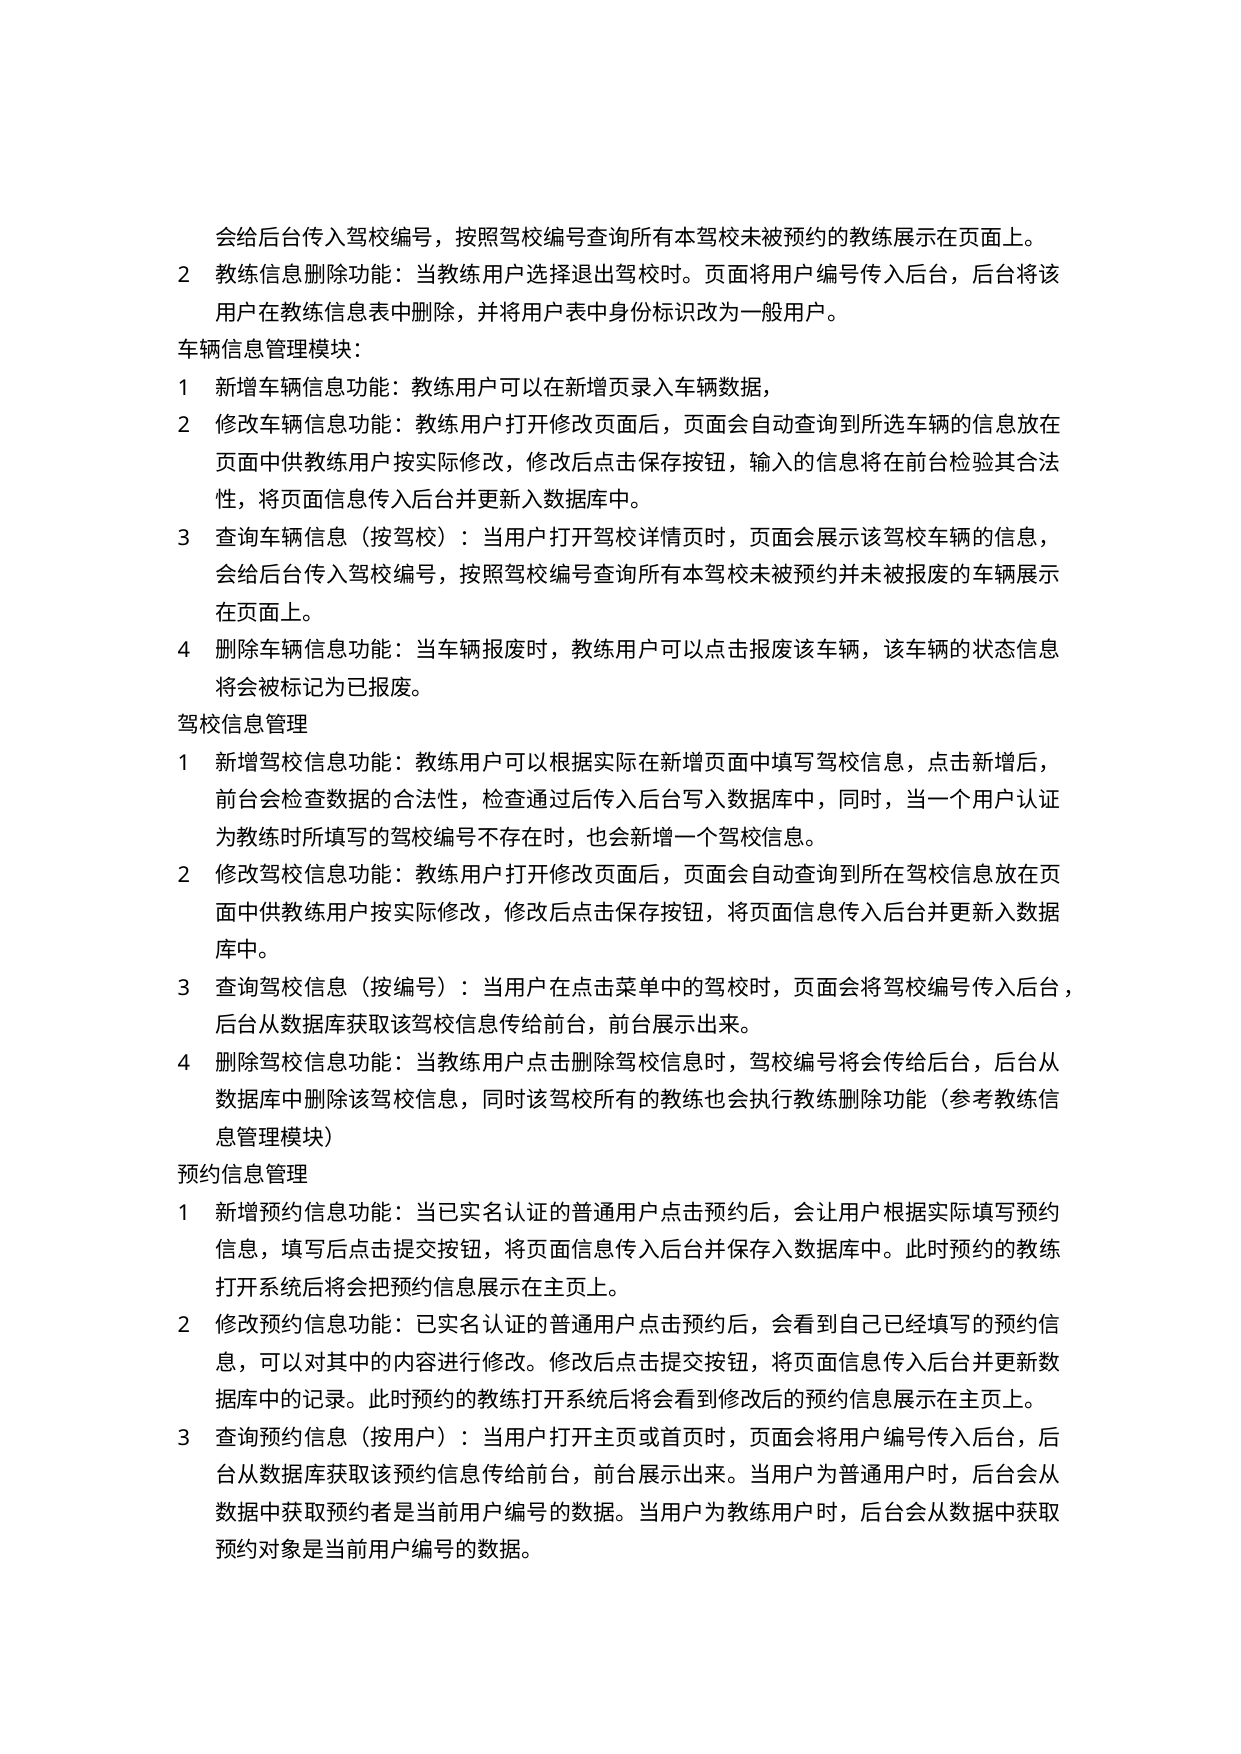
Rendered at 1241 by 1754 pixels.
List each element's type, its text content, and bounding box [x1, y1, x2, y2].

text 预约信息管理 [177, 1154, 1063, 1192]
list 新增预约信息功能：当已实名认证的普通用户点击预约后，会让用户根据实际填写预约信息，填写后点击提交按钮，将页面信息传入后台并保存入数据库中。此时预约的教练打开系统后将会把预约信息展示在主页上。 [177, 1192, 1063, 1304]
list 删除车辆信息功能：当车辆报废时，教练用户可以点击报废该车辆，该车辆的状态信息将会被标记为已报废。 [177, 629, 1063, 704]
list 查询车辆信息（按驾校）：当用户打开驾校详情页时，页面会展示该驾校车辆的信息，会给后台传入驾校编号，按照驾校编号查询所有本驾校未被预约并未被报废的车辆展示在页面上。 [177, 517, 1063, 629]
list 教练信息查询（按驾校）：当用户打开驾校详情页时，页面会展示该驾校教练的信息，会给后台传入驾校编号，按照驾校编号查询所有本驾校未被预约的教练展示在页面上。 [177, 217, 1063, 254]
list 修改预约信息功能：已实名认证的普通用户点击预约后，会看到自己已经填写的预约信息，可以对其中的内容进行修改。修改后点击提交按钮，将页面信息传入后台并更新数据库中的记录。此时预约的教练打开系统后将会看到修改后的预约信息展示在主页上。 [177, 1304, 1063, 1417]
list 新增车辆信息功能：教练用户可以在新增页录入车辆数据， [177, 367, 1063, 404]
list 修改车辆信息功能：教练用户打开修改页面后，页面会自动查询到所选车辆的信息放在页面中供教练用户按实际修改，修改后点击保存按钮，输入的信息将在前台检验其合法性，将页面信息传入后台并更新入数据库中。 [177, 404, 1063, 517]
list 删除驾校信息功能：当教练用户点击删除驾校信息时，驾校编号将会传给后台，后台从数据库中删除该驾校信息，同时该驾校所有的教练也会执行教练删除功能（参考教练信息管理模块） [177, 1042, 1063, 1154]
list 新增驾校信息功能：教练用户可以根据实际在新增页面中填写驾校信息，点击新增后，前台会检查数据的合法性，检查通过后传入后台写入数据库中，同时，当一个用户认证为教练时所填写的驾校编号不存在时，也会新增一个驾校信息。 [177, 742, 1063, 854]
text 驾校信息管理 [177, 704, 1063, 742]
list 修改驾校信息功能：教练用户打开修改页面后，页面会自动查询到所在驾校信息放在页面中供教练用户按实际修改，修改后点击保存按钮，将页面信息传入后台并更新入数据库中。 [177, 854, 1063, 967]
list 查询驾校信息（按编号）：当用户在点击菜单中的驾校时，页面会将驾校编号传入后台，后台从数据库获取该驾校信息传给前台，前台展示出来。 [177, 967, 1063, 1042]
list 教练信息删除功能：当教练用户选择退出驾校时。页面将用户编号传入后台，后台将该用户在教练信息表中删除，并将用户表中身份标识改为一般用户。 [177, 254, 1063, 329]
text 车辆信息管理模块： [177, 329, 1063, 367]
list 查询预约信息（按用户）：当用户打开主页或首页时，页面会将用户编号传入后台，后台从数据库获取该预约信息传给前台，前台展示出来。当用户为普通用户时，后台会从数据中获取预约者是当前用户编号的数据。当用户为教练用户时，后台会从数据中获取预约对象是当前用户编号的数据。 [177, 1417, 1063, 1567]
